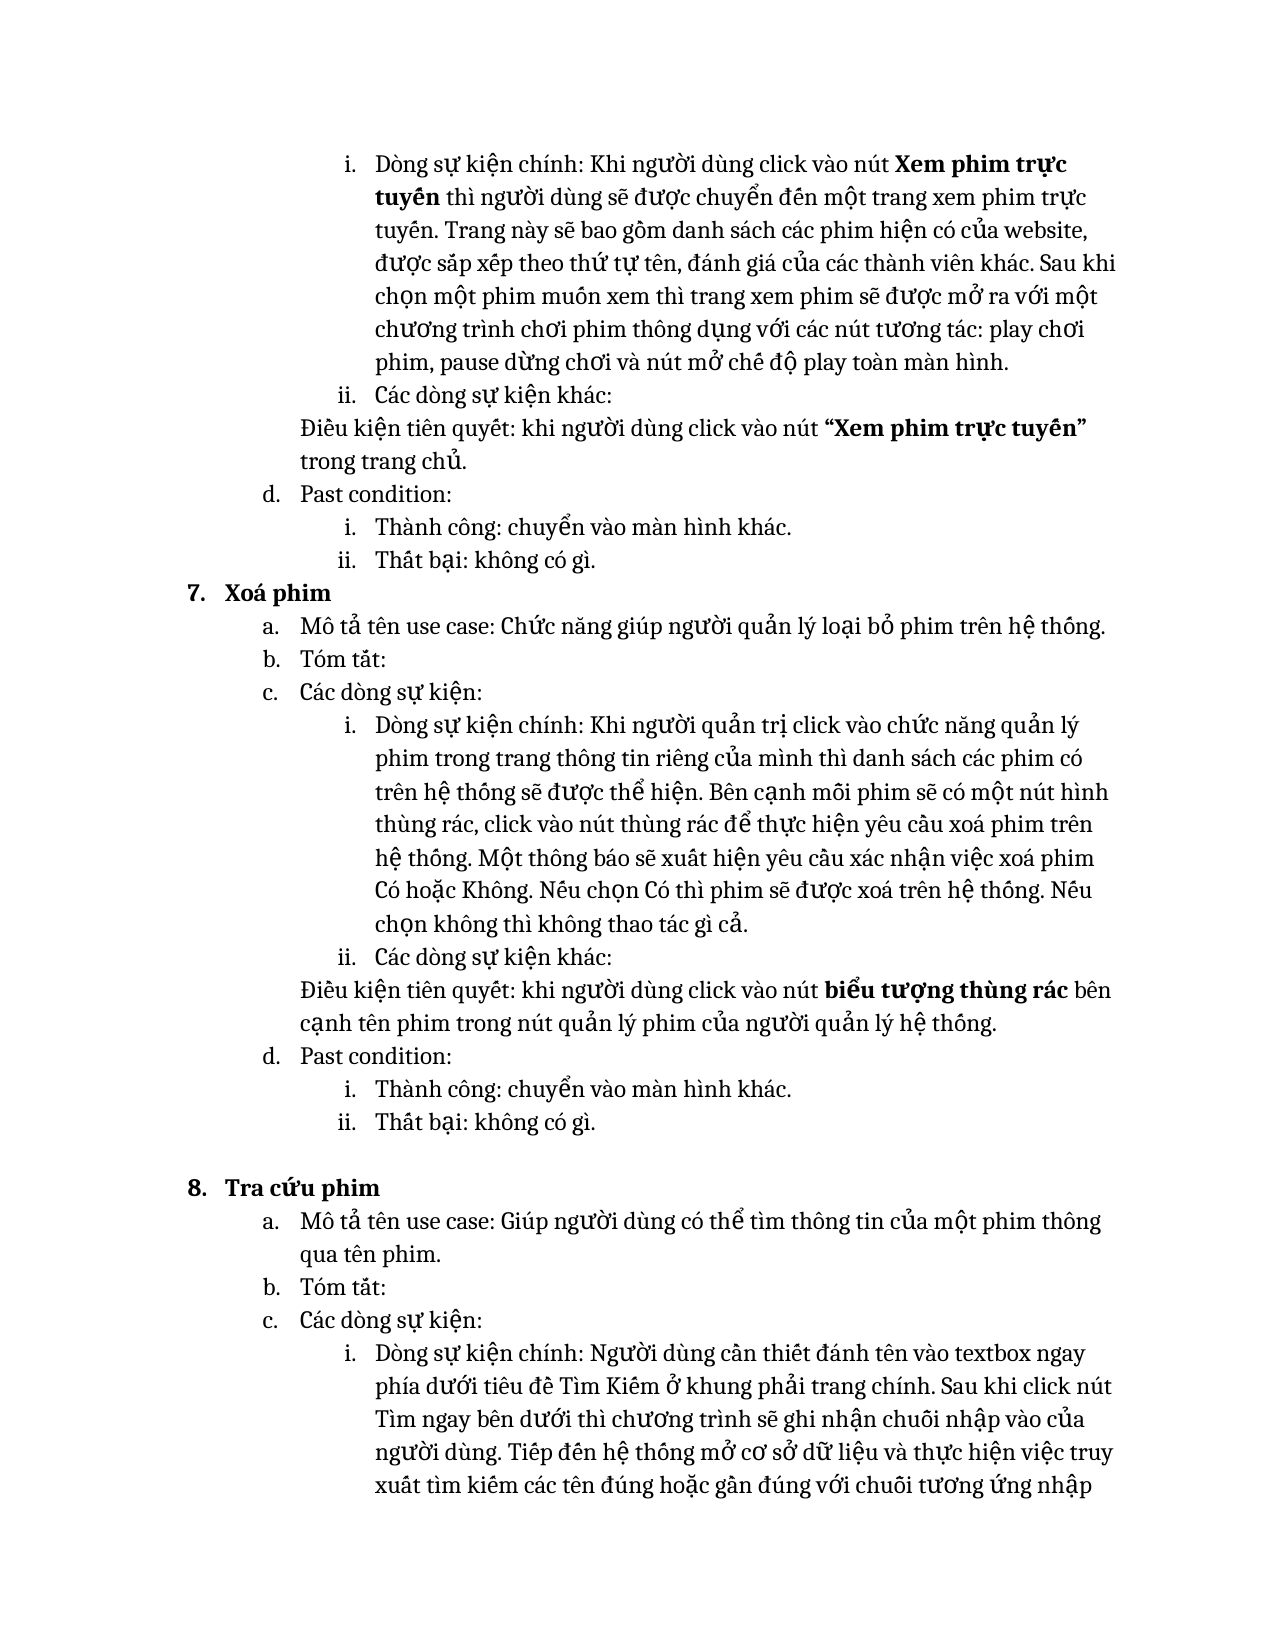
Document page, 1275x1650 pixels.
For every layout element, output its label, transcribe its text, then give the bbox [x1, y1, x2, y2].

list Past condition: [262, 1042, 1125, 1070]
list Tóm tắt: [262, 645, 1125, 674]
list Điều kiện tiên quyết: khi người dùng click vào nút “Xem phim trực tuyến” trong trang chủ. [300, 414, 1125, 476]
list Thất bại: không có gì. [356, 1108, 1125, 1136]
list Tóm tắt: [262, 1273, 1125, 1301]
list Thành công: chuyển vào màn hình khác. [356, 1074, 1125, 1103]
list Dòng sự kiện chính: Khi người quản trị click vào chức năng quản lý phim trong trang thông tin riêng của mình thì danh sách các phim có trên hệ thống sẽ được thể hiện. Bên cạnh mỗi phim sẽ có một nút hình thùng rác, click vào nút thùng rác để thực hiện yêu cầu xoá phim trên hệ thống. Một thông báo sẽ xuất hiện yêu cầu xác nhận việc xoá phim Có hoặc Không. Nếu chọn Có thì phim sẽ được xoá trên hệ thống. Nếu chọn không thì không thao tác gì cả. [356, 711, 1125, 938]
list Thành công: chuyển vào màn hình khác. [356, 513, 1125, 542]
list Past condition: [262, 480, 1125, 509]
list Thất bại: không có gì. [356, 546, 1125, 575]
list Các dòng sự kiện: [262, 678, 1125, 707]
list Các dòng sự kiện khác: [356, 942, 1125, 971]
list Xoá phim [187, 579, 1125, 608]
list Tra cứu phim [187, 1174, 1125, 1202]
list Mô tả tên use case: Chức năng giúp người quản lý loại bỏ phim trên hệ thống. [262, 612, 1125, 641]
list Điều kiện tiên quyết: khi người dùng click vào nút biểu tượng thùng rác bên cạnh tên phim trong nút quản lý phim của người quản lý hệ thống. [300, 976, 1125, 1037]
list Mô tả tên use case: Giúp người dùng có thể tìm thông tin của một phim thông qua tên phim. [262, 1207, 1125, 1268]
list Các dòng sự kiện khác: [356, 381, 1125, 410]
list Các dòng sự kiện: [262, 1306, 1125, 1334]
list Dòng sự kiện chính: Khi người dùng click vào nút Xem phim trực tuyến thì người dùng sẽ được chuyển đến một trang xem phim trực tuyến. Trang này sẽ bao gồm danh sách các phim hiện có của website, được sắp xếp theo thứ tự tên, đánh giá của các thành viên khác. Sau khi chọn một phim muốn xem thì trang xem phim sẽ được mở ra với một chương trình chơi phim thông dụng với các nút tương tác: play chơi phim, pause dừng chơi và nút mở chế độ play toàn màn hình. [356, 150, 1125, 377]
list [356, 1339, 1125, 1499]
